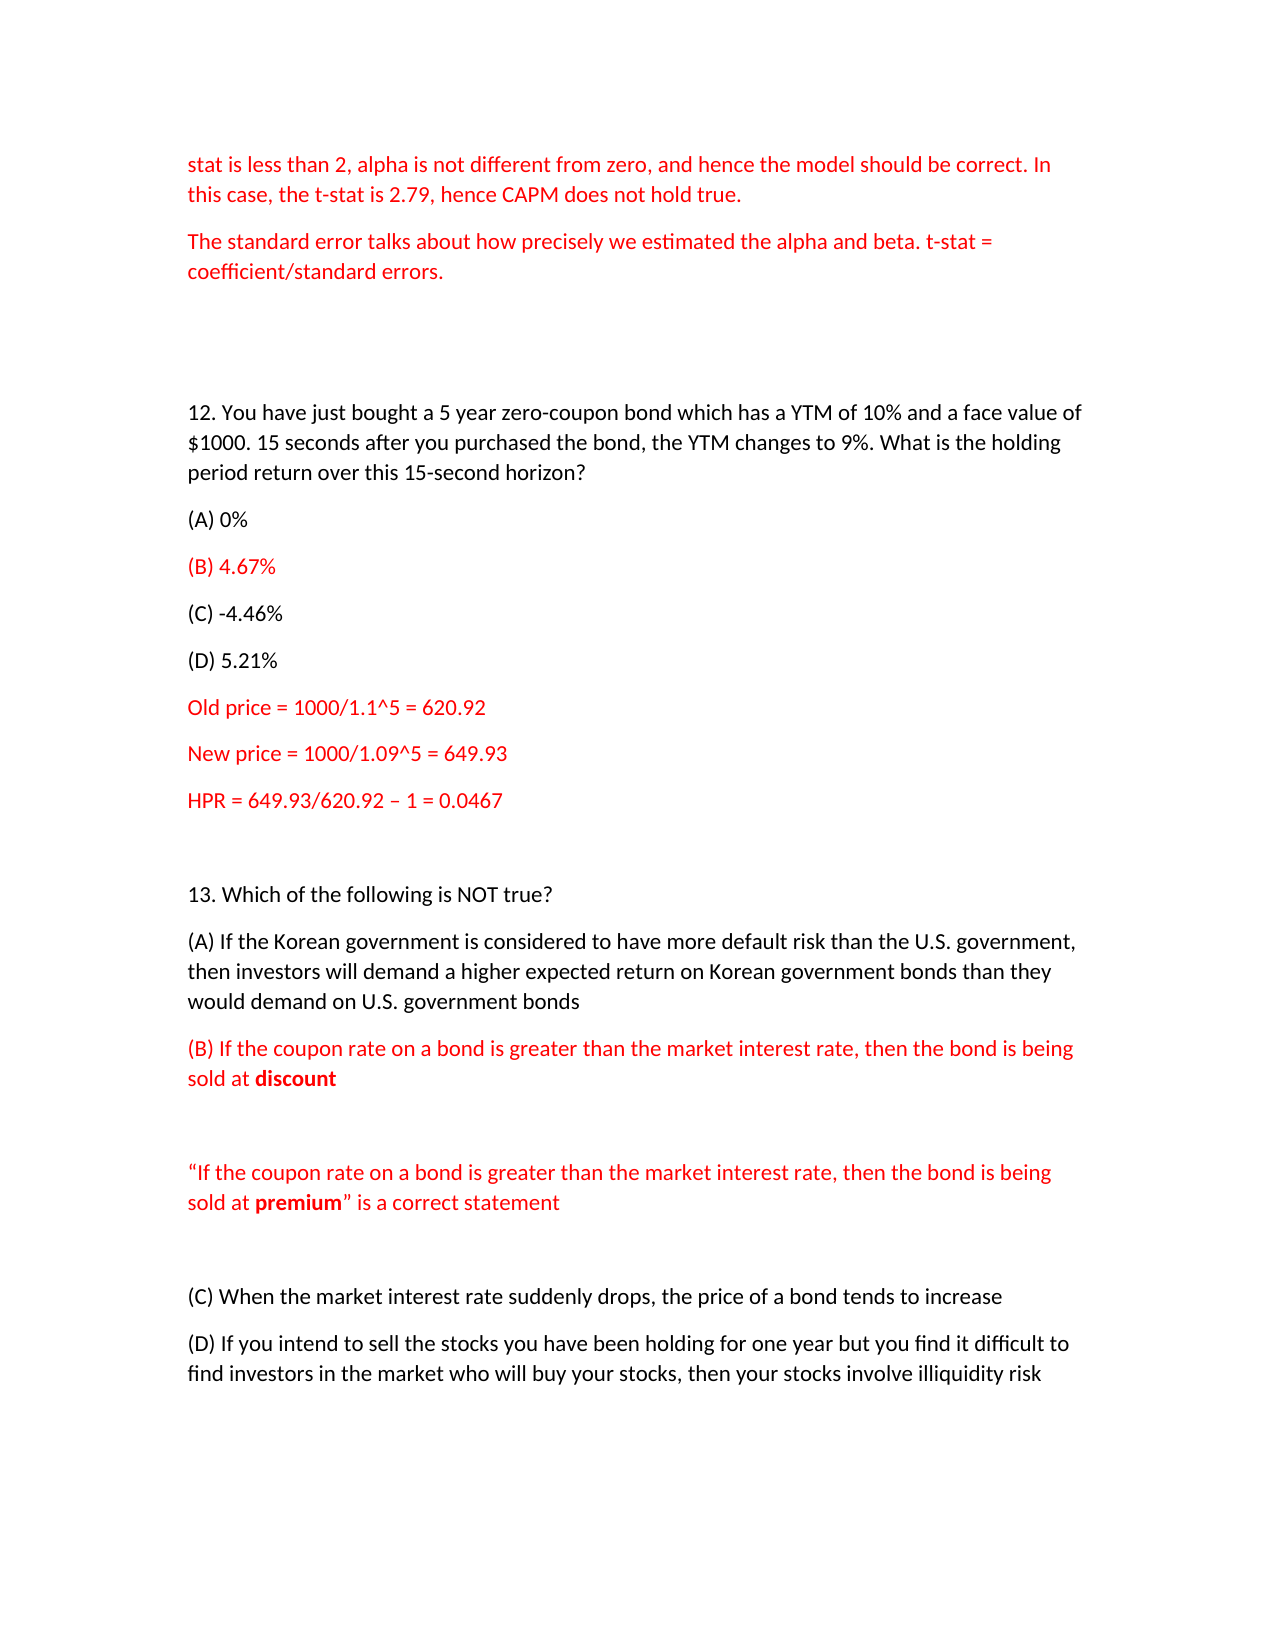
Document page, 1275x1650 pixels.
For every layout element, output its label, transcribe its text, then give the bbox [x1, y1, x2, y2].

text 12. You have just bought a 5 year zero-coupon bond which has a YTM of 10% and a face value of $1000. 15 seconds after you purchased the bond, the YTM changes to 9%. What is the holding period return over this 15-second horizon? [187, 398, 1087, 486]
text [187, 150, 1087, 208]
text Old price = 1000/1.1^5 = 620.92 [187, 693, 1087, 721]
text (B) If the coupon rate on a bond is greater than the market interest rate, then the bond is being sold at discount [187, 1034, 1087, 1093]
text New price = 1000/1.09^5 = 649.93 [187, 739, 1087, 768]
text 13. Which of the following is NOT true? [187, 880, 1087, 908]
text (A) 0% [187, 505, 1087, 533]
text (A) If the Korean government is considered to have more default risk than the U.S. government, then investors will demand a higher expected return on Korean government bonds than they would demand on U.S. government bonds [187, 927, 1087, 1016]
text (C) -4.46% [187, 599, 1087, 627]
text (D) 5.21% [187, 646, 1087, 674]
text HPR = 649.93/620.92 – 1 = 0.0467 [187, 786, 1087, 814]
text (B) 4.67% [187, 552, 1087, 580]
text (D) If you intend to sell the stocks you have been holding for one year but you find it difficult to find investors in the market who will buy your stocks, then your stocks involve illiquidity risk [187, 1329, 1087, 1387]
text (C) When the market interest rate suddenly drops, the price of a bond tends to increase [187, 1282, 1087, 1310]
text The standard error talks about how precisely we estimated the alpha and beta. t-stat = coefficient/standard errors. [187, 227, 1087, 285]
text “If the coupon rate on a bond is greater than the market interest rate, then the bond is being sold at premium” is a correct statement [187, 1158, 1087, 1217]
